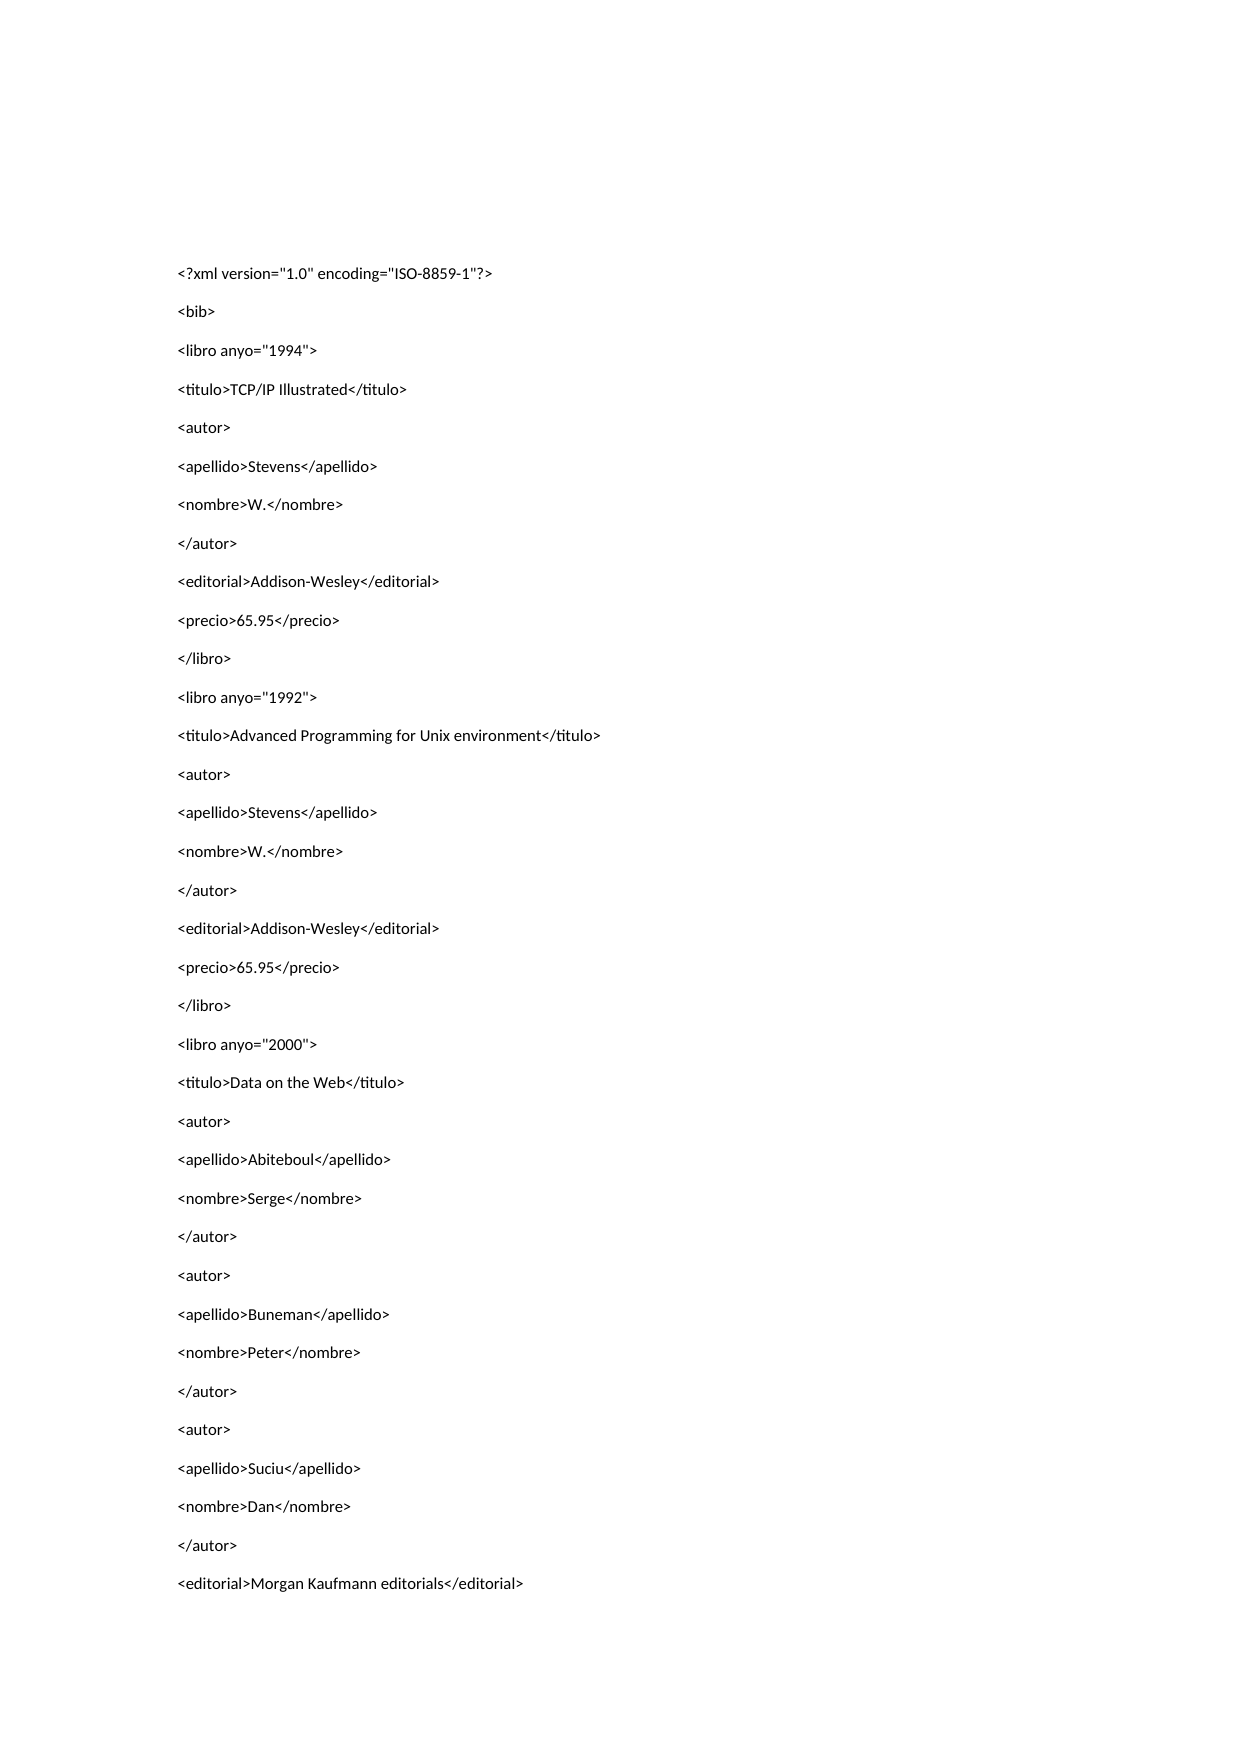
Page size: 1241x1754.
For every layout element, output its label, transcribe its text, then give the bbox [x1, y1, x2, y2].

text <precio>65.95</precio> [177, 957, 1063, 977]
text <autor> [177, 1265, 1063, 1286]
text </autor> [177, 1381, 1063, 1401]
text <nombre>Dan</nombre> [177, 1497, 1063, 1517]
text <libro anyo="1994"> [177, 340, 1063, 361]
text <apellido>Stevens</apellido> [177, 803, 1063, 823]
text <bib> [177, 302, 1063, 322]
text <libro anyo="2000"> [177, 1034, 1063, 1054]
text </autor> [177, 533, 1063, 553]
text <nombre>W.</nombre> [177, 494, 1063, 515]
text </autor> [177, 880, 1063, 900]
text <libro anyo="1992"> [177, 687, 1063, 707]
text <autor> [177, 1111, 1063, 1131]
text </autor> [177, 1535, 1063, 1555]
text <autor> [177, 764, 1063, 784]
text <nombre>W.</nombre> [177, 841, 1063, 862]
text <titulo>Advanced Programming for Unix environment</titulo> [177, 726, 1063, 746]
text <nombre>Serge</nombre> [177, 1188, 1063, 1208]
text <editorial>Addison-Wesley</editorial> [177, 572, 1063, 592]
text <titulo>TCP/IP Illustrated</titulo> [177, 379, 1063, 399]
text <titulo>Data on the Web</titulo> [177, 1073, 1063, 1093]
text <apellido>Stevens</apellido> [177, 456, 1063, 476]
text </autor> [177, 1227, 1063, 1247]
text <?xml version="1.0" encoding="ISO-8859-1"?> [177, 263, 1063, 283]
text <editorial>Morgan Kaufmann editorials</editorial> [177, 1574, 1063, 1594]
text <apellido>Abiteboul</apellido> [177, 1150, 1063, 1170]
text <nombre>Peter</nombre> [177, 1342, 1063, 1363]
text </libro> [177, 996, 1063, 1016]
text <autor> [177, 1419, 1063, 1440]
text </libro> [177, 649, 1063, 669]
text <apellido>Suciu</apellido> [177, 1458, 1063, 1478]
text <precio>65.95</precio> [177, 610, 1063, 630]
text <editorial>Addison-Wesley</editorial> [177, 918, 1063, 939]
text <apellido>Buneman</apellido> [177, 1304, 1063, 1324]
text <autor> [177, 417, 1063, 438]
